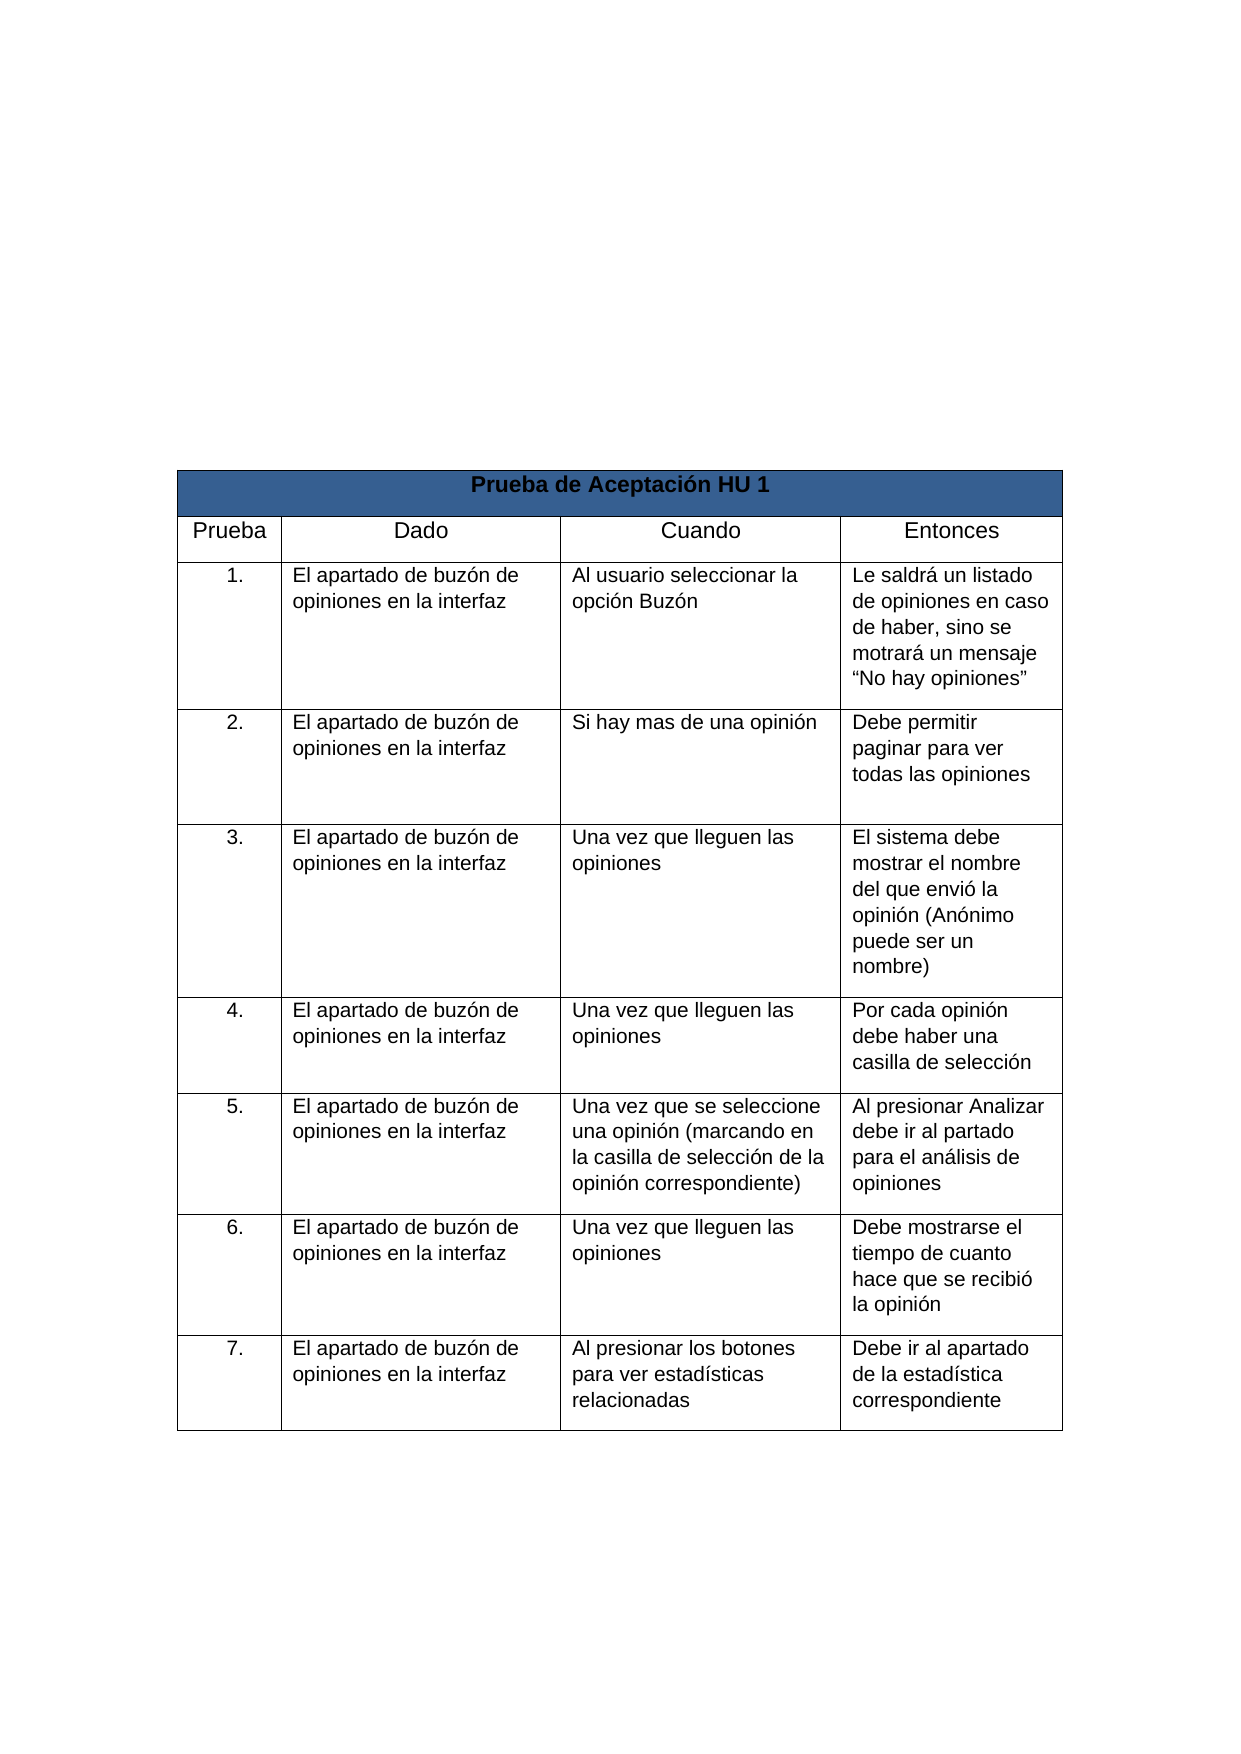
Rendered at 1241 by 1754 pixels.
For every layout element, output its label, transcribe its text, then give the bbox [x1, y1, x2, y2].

table_cell El sistema debe mostrar el nombre del que envió la opinión (Anónimo puede ser un nombre) [841, 825, 1062, 997]
table_cell Por cada opinión debe haber una casilla de selección [841, 998, 1062, 1092]
table_cell [178, 1215, 281, 1335]
table_cell Dado [282, 517, 560, 562]
table_cell [178, 825, 281, 997]
table_cell Una vez que se seleccione una opinión (marcando en la casilla de selección de la opinión correspondiente) [561, 1094, 840, 1214]
table_header Prueba de Aceptación HU 1 [178, 471, 1062, 516]
table_cell El apartado de buzón de opiniones en la interfaz [282, 825, 560, 997]
table_cell [178, 1336, 281, 1430]
table_cell El apartado de buzón de opiniones en la interfaz [282, 563, 560, 709]
table_cell [178, 563, 281, 709]
table_cell Al presionar Analizar debe ir al partado para el análisis de opiniones [841, 1094, 1062, 1214]
table_cell Le saldrá un listado de opiniones en caso de haber, sino se motrará un mensaje “No hay opiniones” [841, 563, 1062, 709]
table_cell Debe ir al apartado de la estadística correspondiente [841, 1336, 1062, 1430]
table_cell El apartado de buzón de opiniones en la interfaz [282, 998, 560, 1092]
table_cell El apartado de buzón de opiniones en la interfaz [282, 1215, 560, 1335]
table_cell Cuando [561, 517, 840, 562]
table_cell [178, 1094, 281, 1214]
table_cell Prueba [178, 517, 281, 562]
table_cell Al presionar los botones para ver estadísticas relacionadas [561, 1336, 840, 1430]
table_cell El apartado de buzón de opiniones en la interfaz [282, 1336, 560, 1430]
table_cell El apartado de buzón de opiniones en la interfaz [282, 710, 560, 824]
table_cell Una vez que lleguen las opiniones [561, 1215, 840, 1335]
table_cell Si hay mas de una opinión [561, 710, 840, 824]
table_cell Debe mostrarse el tiempo de cuanto hace que se recibió la opinión [841, 1215, 1062, 1335]
table_cell El apartado de buzón de opiniones en la interfaz [282, 1094, 560, 1214]
table_cell Una vez que lleguen las opiniones [561, 825, 840, 997]
table_cell [178, 710, 281, 824]
table_cell Debe permitir paginar para ver todas las opiniones [841, 710, 1062, 824]
table_cell Entonces [841, 517, 1062, 562]
table_cell Al usuario seleccionar la opción Buzón [561, 563, 840, 709]
table_cell [178, 998, 281, 1092]
table_cell Una vez que lleguen las opiniones [561, 998, 840, 1092]
